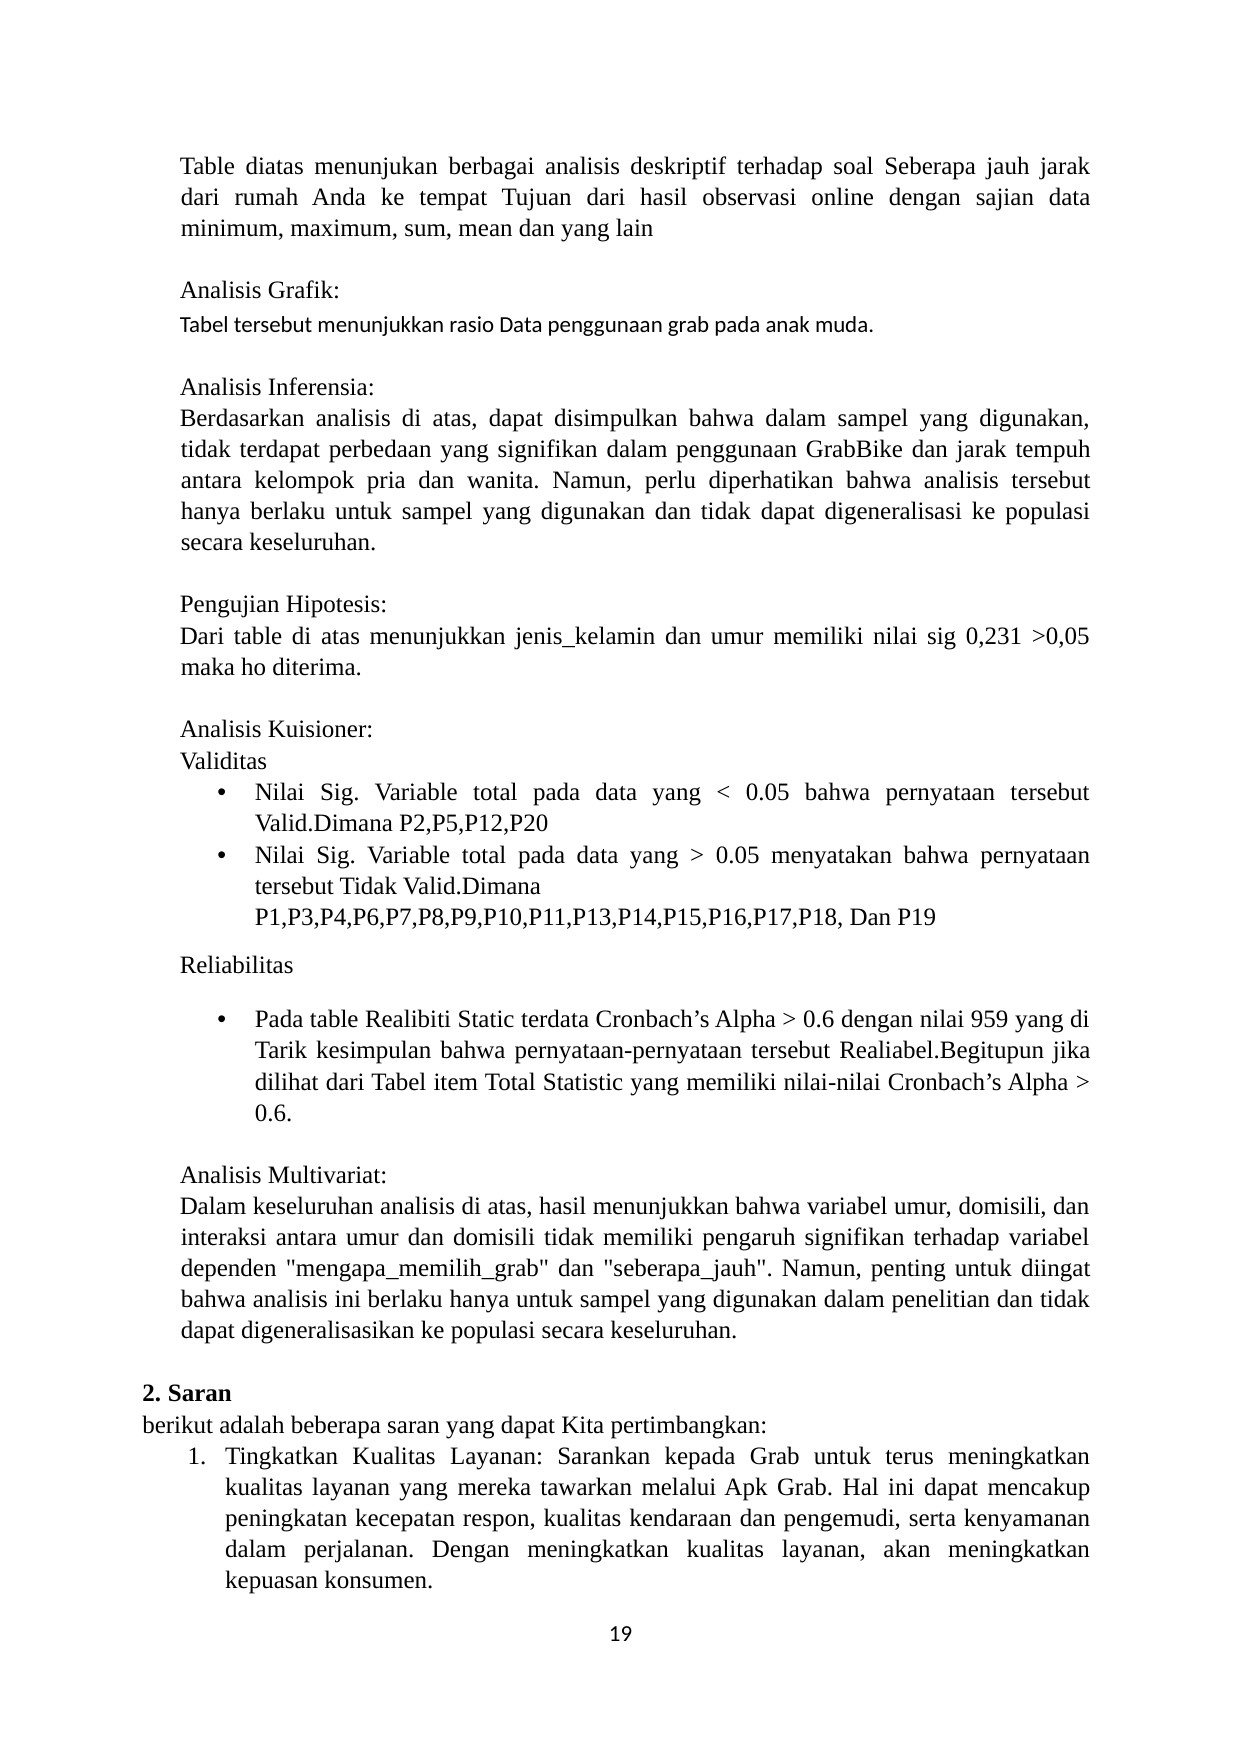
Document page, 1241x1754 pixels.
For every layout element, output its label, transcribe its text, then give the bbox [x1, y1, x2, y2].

text Dari table di atas menunjukkan jenis_kelamin dan umur memiliki nilai sig 0,231 >0,05 maka ho diterima. [179, 621, 1091, 681]
text Berdasarkan analisis di atas, dapat disimpulkan bahwa dalam sampel yang digunakan, tidak terdapat perbedaan yang signifikan dalam penggunaan GrabBike dan jarak tempuh antara kelompok pria dan wanita. Namun, perlu diperhatikan bahwa analisis tersebut hanya berlaku untuk sampel yang digunakan dan tidak dapat digeneralisasi ke populasi secara keseluruhan. [179, 403, 1091, 556]
list Nilai Sig. Variable total pada data yang < 0.05 bahwa pernyataan tersebut Valid.Dimana P2,P5,P12,P20 [217, 777, 1091, 837]
text Analisis Kuisioner: [179, 714, 1091, 743]
text Tabel tersebut menunjukkan rasio Data penggunaan grab pada anak muda. [179, 310, 1091, 338]
text berikut adalah beberapa saran yang dapat Kita pertimbangkan: [142, 1410, 805, 1438]
text Dalam keseluruhan analisis di atas, hasil menunjukkan bahwa variabel umur, domisili, dan interaksi antara umur dan domisili tidak memiliki pengaruh signifikan terhadap variabel dependen "mengapa_memilih_grab" dan "seberapa_jauh". Namun, penting untuk diingat bahwa analisis ini berlaku hanya untuk sampel yang digunakan dalam penelitian dan tidak dapat digeneralisasikan ke populasi secara keseluruhan. [179, 1191, 1091, 1344]
text Pengujian Hipotesis: [179, 589, 1091, 618]
text P1,P3,P4,P6,P7,P8,P9,P10,P11,P13,P14,P15,P16,P17,P18, Dan P19 [254, 902, 1091, 931]
text Reliabilitas [179, 950, 1091, 978]
list Pada table Realibiti Static terdata Cronbach’s Alpha > 0.6 dengan nilai 959 yang di Tarik kesimpulan bahwa pernyataan-pernyataan tersebut Realiabel.Begitupun jika dilihat dari Tabel item Total Statistic yang memiliki nilai-nilai Cronbach’s Alpha > 0.6. [217, 1004, 1091, 1126]
text Validitas [179, 746, 1091, 774]
text Analisis Inferensia: [179, 372, 1091, 400]
text Analisis Multivariat: [179, 1160, 1091, 1189]
list Nilai Sig. Variable total pada data yang > 0.05 menyatakan bahwa pernyataan tersebut Tidak Valid.Dimana [217, 839, 1091, 899]
subtitle 2. Saran [142, 1378, 805, 1407]
text Analisis Grafik: [179, 276, 1091, 304]
list Tingkatkan Kualitas Layanan: Sarankan kepada Grab untuk terus meningkatkan kualitas layanan yang mereka tawarkan melalui Apk Grab. Hal ini dapat mencakup peningkatan kecepatan respon, kualitas kendaraan dan pengemudi, serta kenyamanan dalam perjalanan. Dengan meningkatkan kualitas layanan, akan meningkatkan kepuasan konsumen. [187, 1441, 1091, 1594]
text Table diatas menunjukan berbagai analisis deskriptif terhadap soal Seberapa jauh jarak dari rumah Anda ke tempat Tujuan dari hasil observasi online dengan sajian data minimum, maximum, sum, mean dan yang lain [179, 151, 1091, 242]
